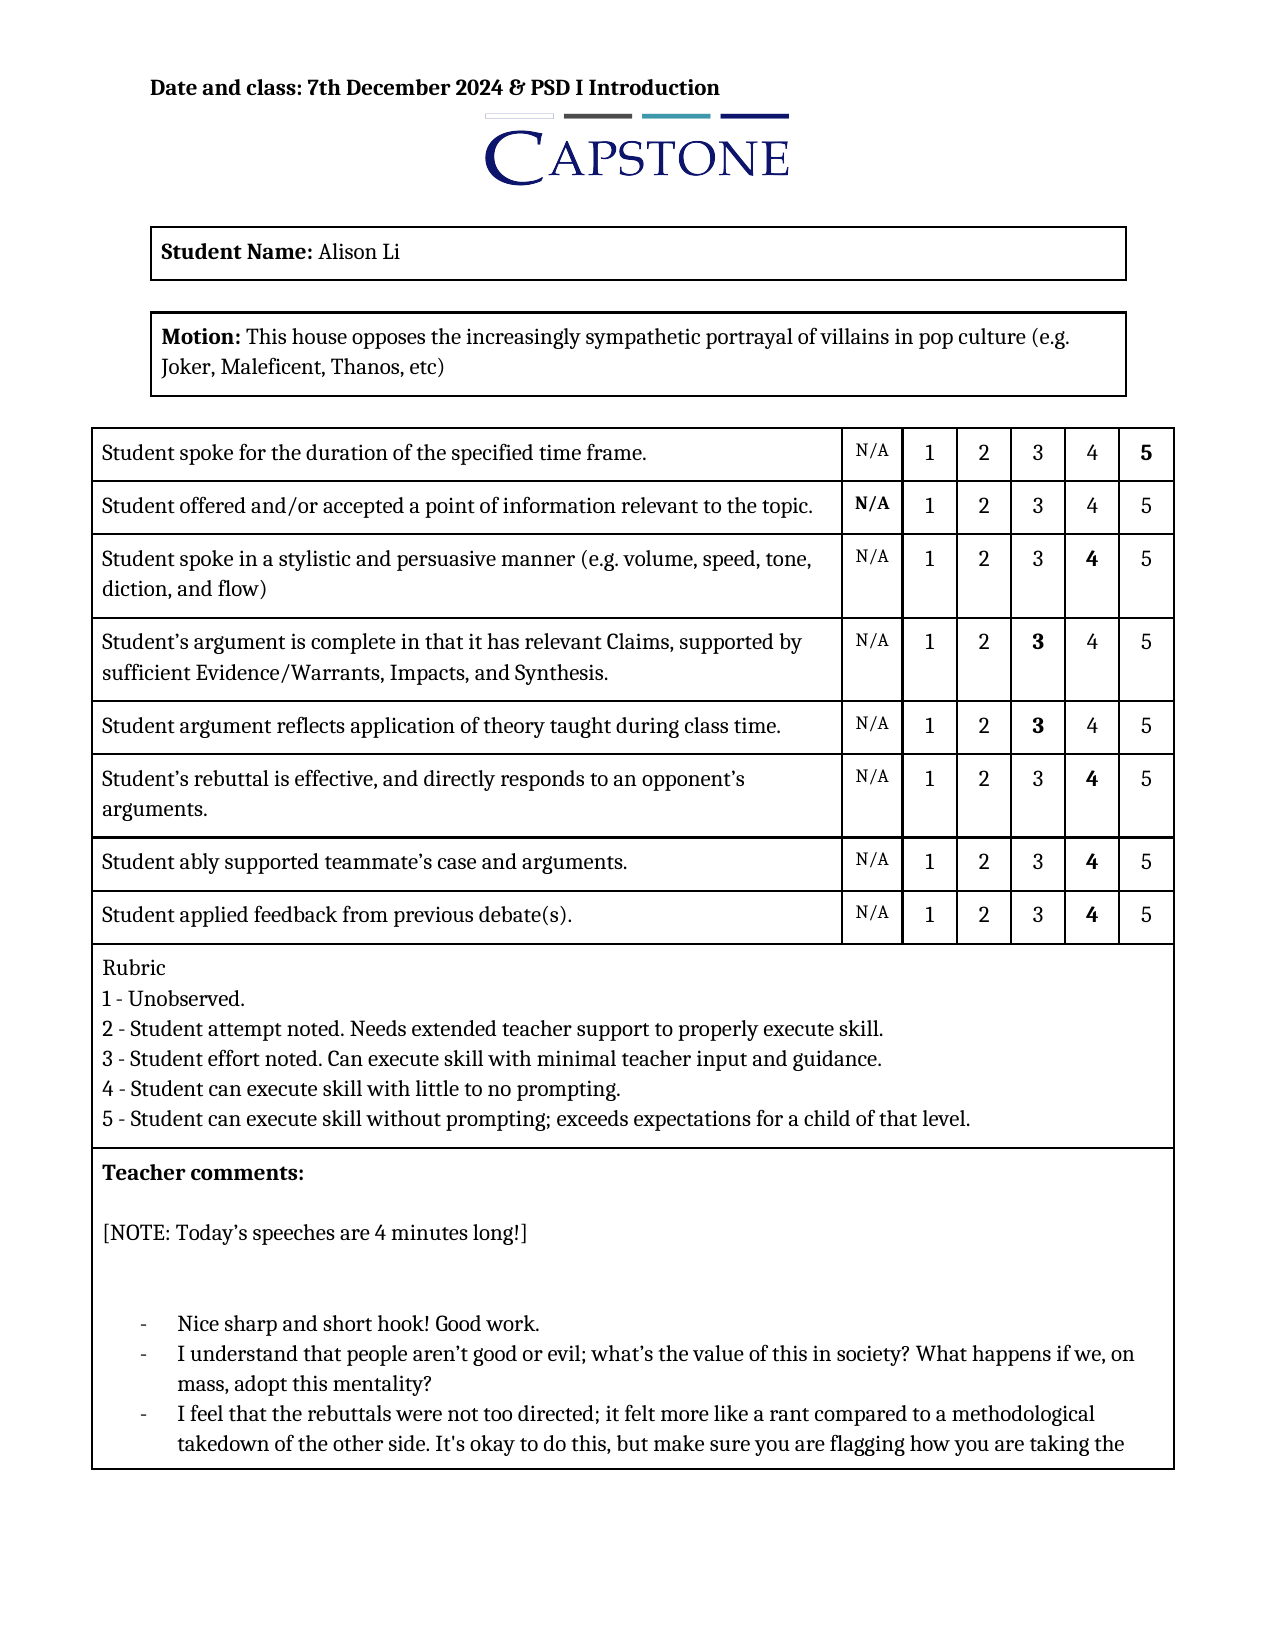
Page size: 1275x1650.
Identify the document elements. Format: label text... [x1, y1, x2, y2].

table_cell 4 [1066, 892, 1118, 943]
table_cell 5 [1120, 482, 1173, 533]
table_header Student spoke for the duration of the specified time frame. [93, 429, 841, 480]
table_cell 2 [958, 892, 1010, 943]
table_header 1 [904, 429, 956, 480]
table_header 4 [1066, 429, 1118, 480]
table_cell Student’s argument is complete in that it has relevant Claims, supported by sufficient Evidence/Warrants, Impacts, and Synthesis. [93, 619, 841, 700]
table_cell 4 [1066, 535, 1118, 617]
table_cell 1 [904, 755, 956, 836]
table_cell 5 [1120, 839, 1173, 889]
table_cell Student’s rebuttal is effective, and directly responds to an opponent’s arguments. [93, 755, 841, 836]
table_cell 1 [904, 839, 956, 889]
table_cell Student ably supported teammate’s case and arguments. [93, 839, 841, 889]
table_cell 3 [1012, 535, 1064, 617]
table_cell Student offered and/or accepted a point of information relevant to the topic. [93, 482, 841, 533]
table_cell Student spoke in a stylistic and persuasive manner (e.g. volume, speed, tone, diction, and flow) [93, 535, 841, 617]
picture [477, 105, 798, 192]
table_cell N/A [843, 755, 901, 836]
table_cell N/A [843, 482, 901, 533]
table_header 3 [1012, 429, 1064, 480]
table_cell 3 [1012, 892, 1064, 943]
table_header N/A [843, 429, 901, 480]
table_header 2 [958, 429, 1010, 480]
table_cell Student applied feedback from previous debate(s). [93, 892, 841, 943]
table_cell 1 [904, 702, 956, 753]
table_cell 4 [1066, 755, 1118, 836]
table_cell 2 [958, 535, 1010, 617]
table_cell N/A [843, 702, 901, 753]
table_cell 5 [1120, 702, 1173, 753]
table_cell 4 [1066, 619, 1118, 700]
table_cell 5 [1120, 892, 1173, 943]
table_header 5 [1120, 429, 1173, 480]
table_cell 3 [1012, 702, 1064, 753]
table_cell 5 [1120, 535, 1173, 617]
table_cell 3 [1012, 755, 1064, 836]
table_cell N/A [843, 535, 901, 617]
table_cell N/A [843, 619, 901, 700]
table_cell 2 [958, 702, 1010, 753]
table_cell 2 [958, 839, 1010, 889]
table_cell 2 [958, 482, 1010, 533]
table_cell 1 [904, 619, 956, 700]
table_cell 1 [904, 482, 956, 533]
table_header Motion: This house opposes the increasingly sympathetic portrayal of villains in pop culture (e.g. Joker, Maleficent, Thanos, etc) [152, 314, 1125, 395]
table_cell 4 [1066, 702, 1118, 753]
table_cell 3 [1012, 839, 1064, 889]
table_cell 1 [904, 535, 956, 617]
table_cell Rubric 1 - Unobserved. 2 - Student attempt noted. Needs extended teacher support to properly execute skill. 3 - Student effort noted. Can execute skill with minimal teacher input and guidance. 4 - Student can execute skill with little to no prompting. 5 - Student can execute skill without prompting; exceeds expectations for a child of that level. [93, 945, 1173, 1147]
table_cell N/A [843, 839, 901, 889]
table_cell 5 [1120, 619, 1173, 700]
table_cell 3 [1012, 619, 1064, 700]
table_cell 1 [904, 892, 956, 943]
table_cell Student argument reflects application of theory taught during class time. [93, 702, 841, 753]
table_cell 3 [1012, 482, 1064, 533]
table_header Student Name: Alison Li [152, 228, 1125, 279]
table_cell 5 [1120, 755, 1173, 836]
table_cell 4 [1066, 482, 1118, 533]
table_cell 2 [958, 619, 1010, 700]
table_cell 2 [958, 755, 1010, 836]
table_cell 4 [1066, 839, 1118, 889]
table_cell N/A [843, 892, 901, 943]
